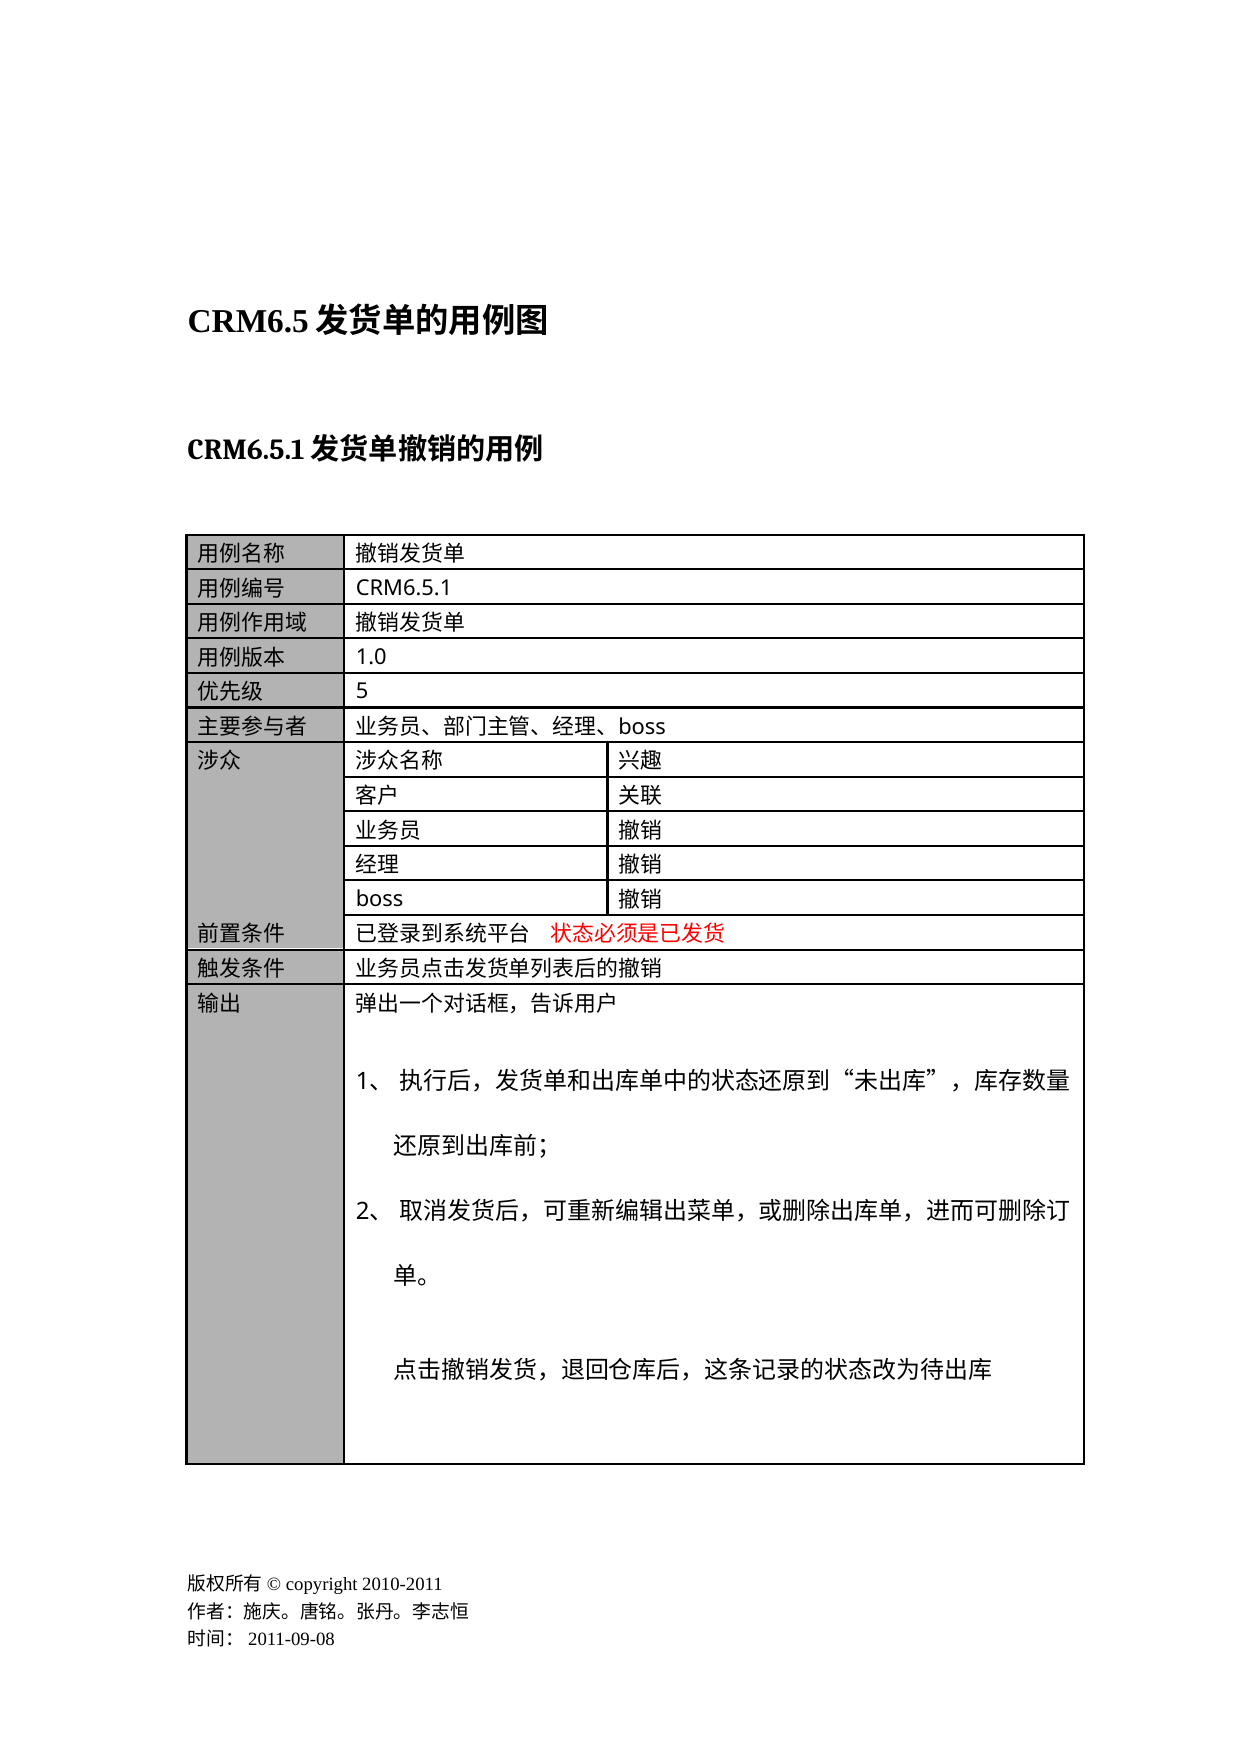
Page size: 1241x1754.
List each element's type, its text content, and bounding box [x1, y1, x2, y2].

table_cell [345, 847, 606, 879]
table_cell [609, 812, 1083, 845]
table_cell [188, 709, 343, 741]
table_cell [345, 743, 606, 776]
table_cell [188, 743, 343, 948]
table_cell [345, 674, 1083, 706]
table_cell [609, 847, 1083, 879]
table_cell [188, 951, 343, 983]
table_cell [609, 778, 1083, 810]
subtitle CRM6.5.1发货单撤销的用例 [187, 414, 1053, 479]
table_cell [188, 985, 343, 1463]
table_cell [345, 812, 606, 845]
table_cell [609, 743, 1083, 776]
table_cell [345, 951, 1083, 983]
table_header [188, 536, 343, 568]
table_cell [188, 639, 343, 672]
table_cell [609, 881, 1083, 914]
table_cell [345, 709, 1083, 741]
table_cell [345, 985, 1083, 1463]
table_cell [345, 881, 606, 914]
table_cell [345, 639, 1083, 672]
subtitle CRM6.5发货单的用例图 [187, 285, 1053, 350]
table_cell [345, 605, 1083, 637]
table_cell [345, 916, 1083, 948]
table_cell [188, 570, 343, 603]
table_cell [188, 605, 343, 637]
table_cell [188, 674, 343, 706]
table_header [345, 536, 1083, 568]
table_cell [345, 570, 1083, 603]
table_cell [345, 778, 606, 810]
